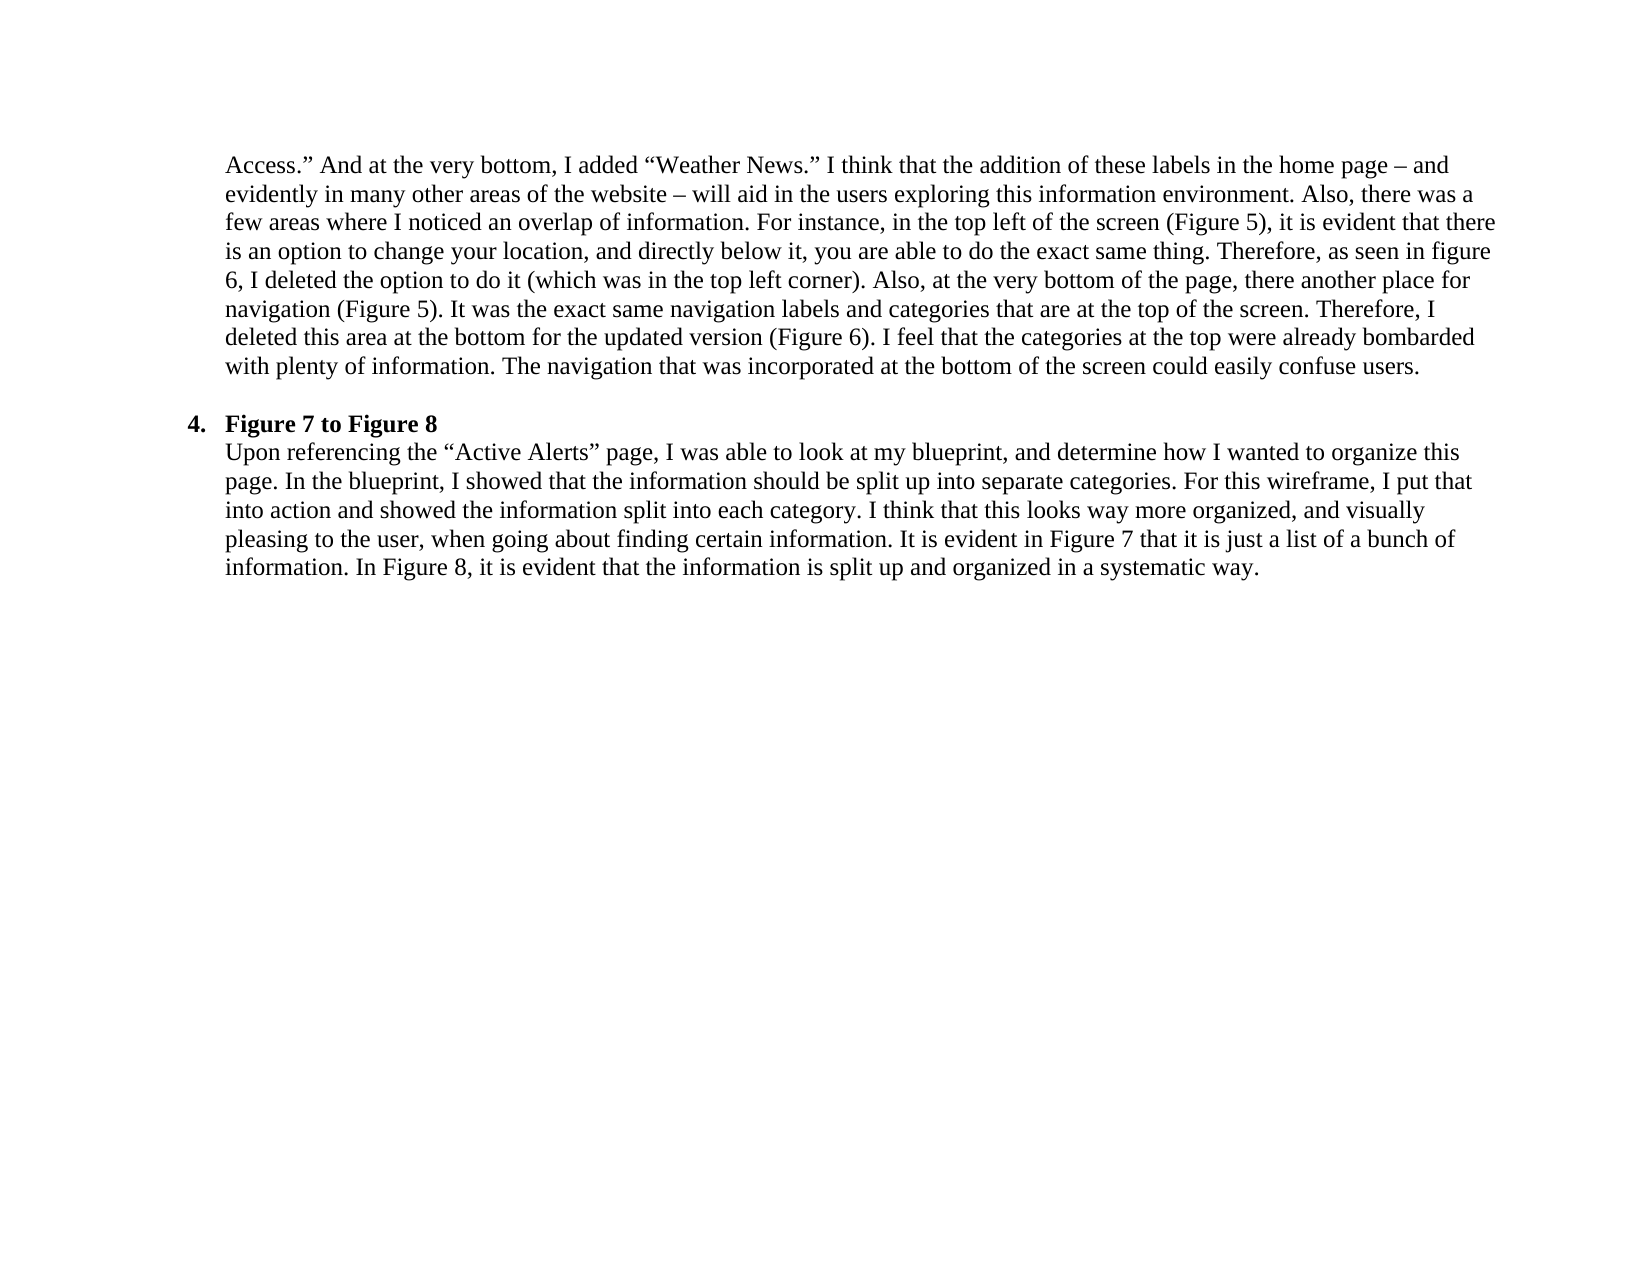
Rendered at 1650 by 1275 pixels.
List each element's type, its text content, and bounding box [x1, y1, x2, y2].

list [225, 150, 1500, 380]
list Upon referencing the “Active Alerts” page, I was able to look at my blueprint, and determine how I wanted to organize this page. In the blueprint, I showed that the information should be split up into separate categories. For this wireframe, I put that into action and showed the information split into each category. I think that this looks way more organized, and visually pleasing to the user, when going about finding certain information. It is evident in Figure 7 that it is just a list of a bunch of information. In Figure 8, it is evident that the information is split up and organized in a systematic way. [225, 437, 1500, 581]
list Figure 7 to Figure 8 [187, 409, 1500, 437]
